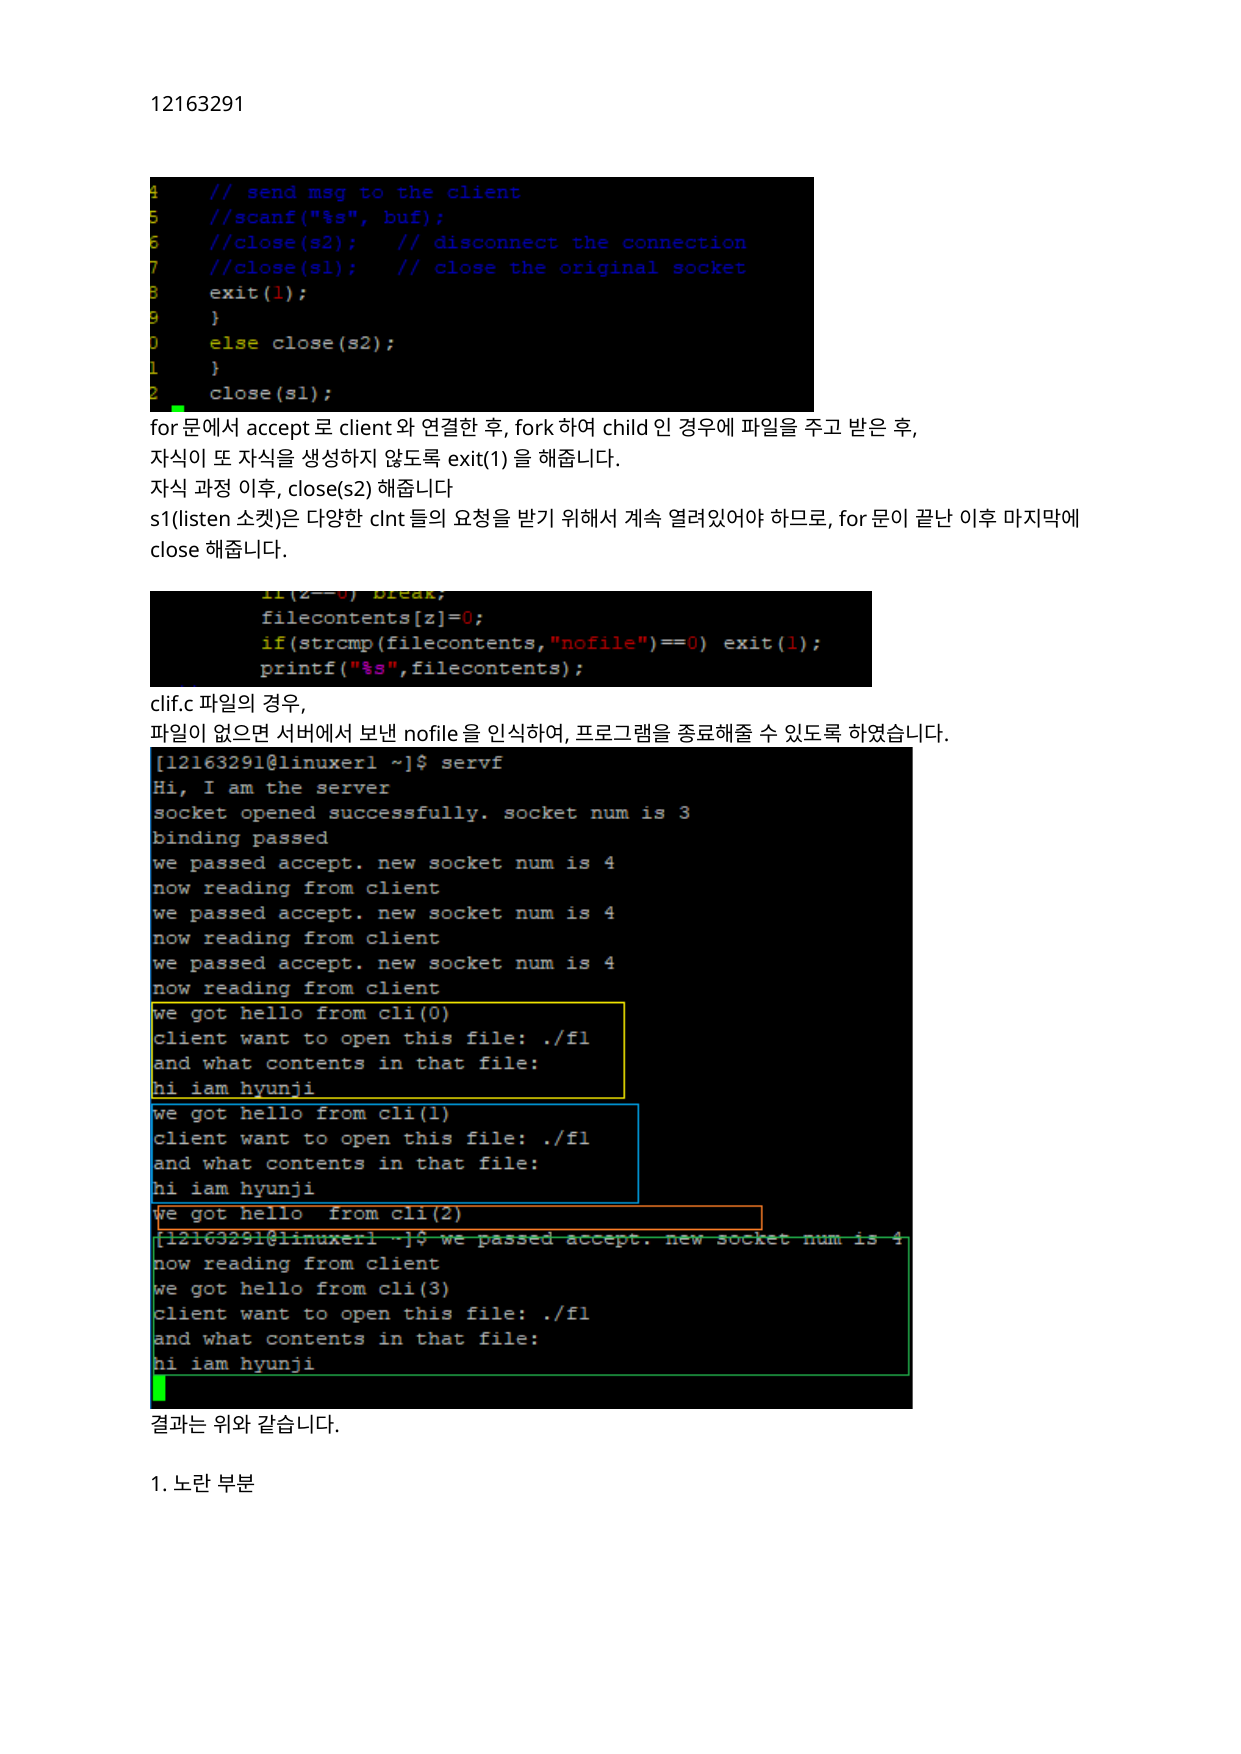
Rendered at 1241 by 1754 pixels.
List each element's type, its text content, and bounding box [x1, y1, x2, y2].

text 1. 노란 부분 [150, 1467, 1090, 1497]
text clif.c 파일의 경우, [150, 687, 1090, 717]
text 결과는 위와 같습니다. [150, 1408, 1090, 1439]
picture [153, 1107, 636, 1201]
picture [150, 747, 913, 1409]
text for문에서 accept로 client와 연결한 후, fork하여 child인 경우에 파일을 주고 받은 후, [150, 412, 1090, 442]
picture [150, 177, 814, 412]
text 파일이 없으면 서버에서 보낸 nofile을 인식하여, 프로그램을 종료해줄 수 있도록 하였습니다. [150, 717, 1090, 747]
text s1(listen 소켓)은 다양한 clnt들의 요청을 받기 위해서 계속 열려있어야 하므로, for문이 끝난 이후 마지막에 close 해줍니다. [150, 502, 1090, 563]
picture [150, 591, 872, 687]
text 자식이 또 자식을 생성하지 않도록 exit(1) 을 해줍니다. [150, 442, 1090, 472]
text 자식 과정 이후, close(s2) 해줍니다 [150, 472, 1090, 502]
